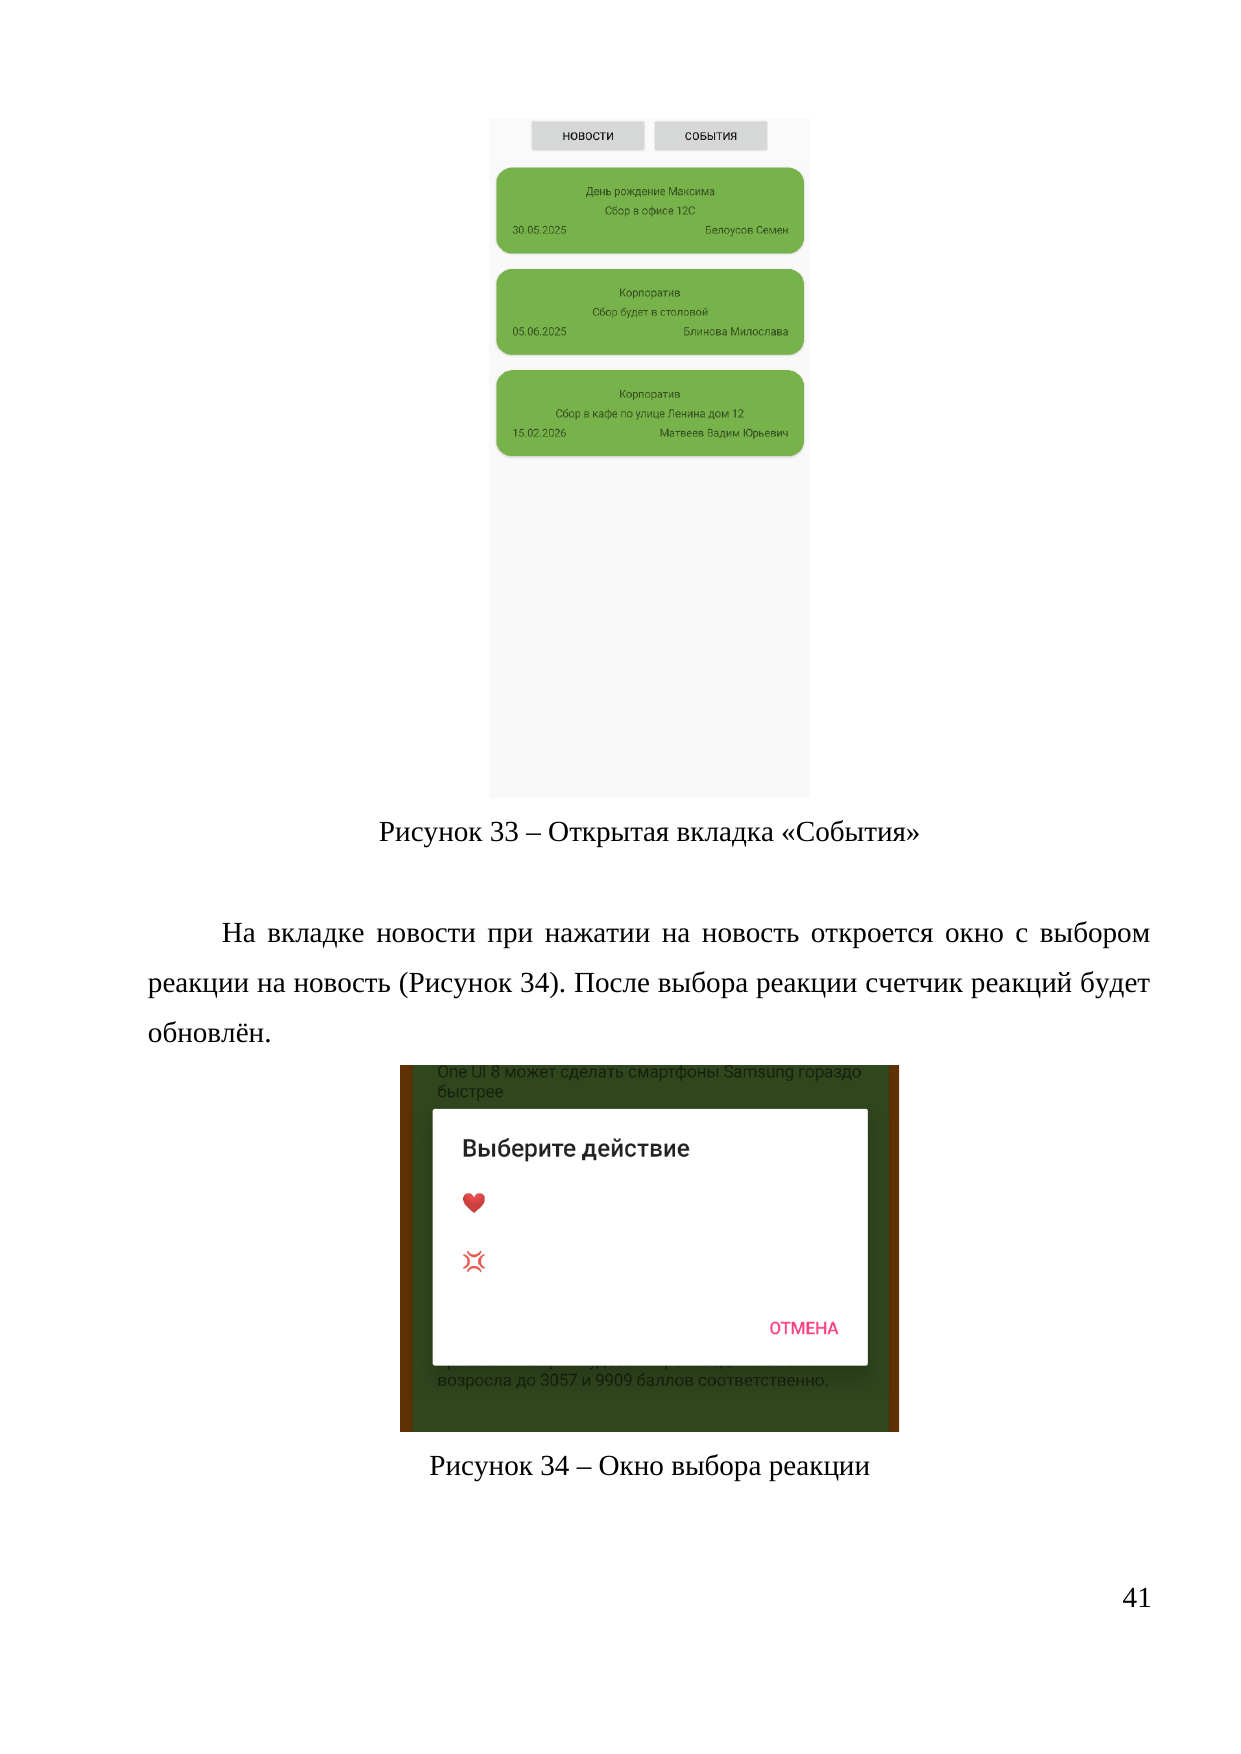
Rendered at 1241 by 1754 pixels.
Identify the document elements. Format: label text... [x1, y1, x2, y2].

text На вкладке новости при нажатии на новость откроется окно с выбором реакции на новость (Рисунок 34). После выбора реакции счетчик реакций будет обновлён. [148, 915, 1152, 1049]
picture [400, 1065, 900, 1432]
text Рисунок 34 – Окно выбора реакции [148, 1448, 1152, 1482]
text Рисунок 33 – Открытая вкладка «События» [148, 814, 1152, 848]
picture [488, 118, 811, 798]
